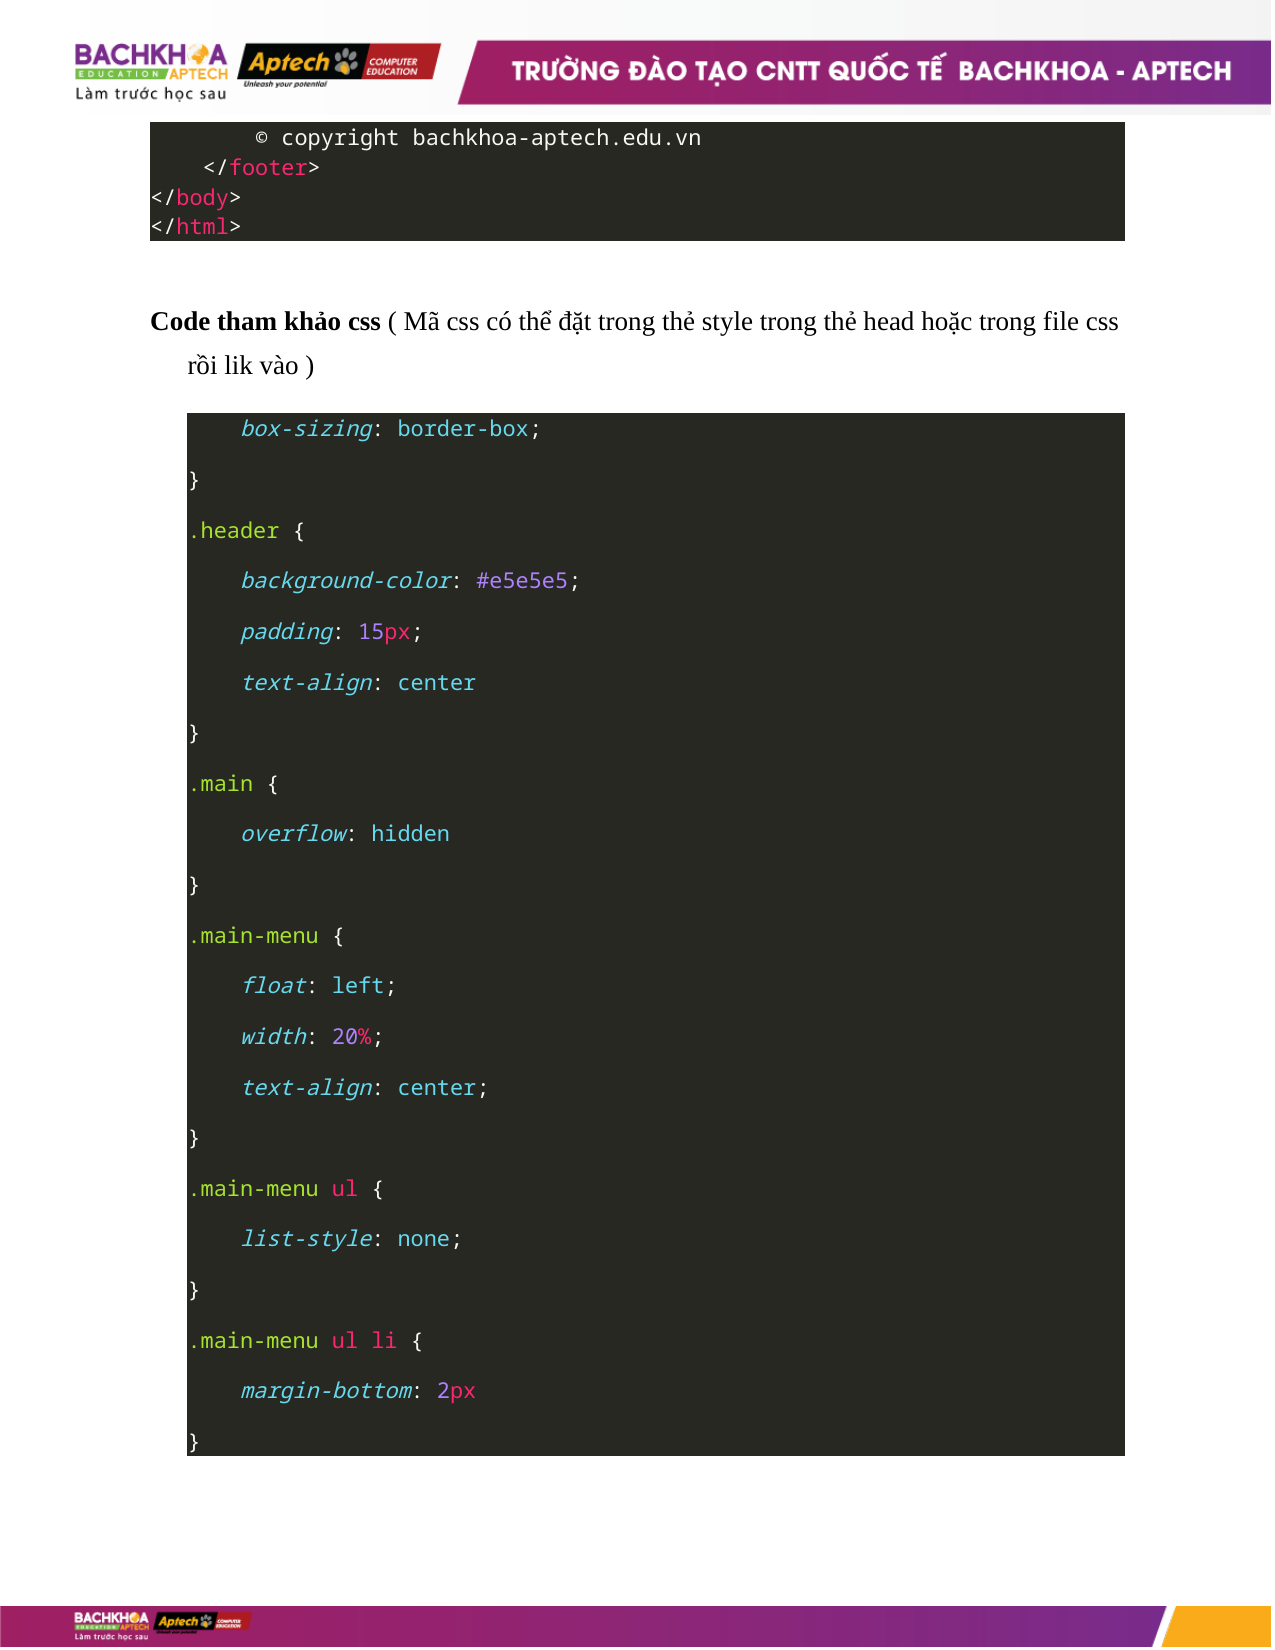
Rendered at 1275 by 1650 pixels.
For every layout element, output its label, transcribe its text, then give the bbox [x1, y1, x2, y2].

text } [187, 1122, 1125, 1152]
text .main-menu ul li { [187, 1324, 1125, 1354]
text Code tham khảo css ( Mã css có thể đặt trong thẻ style trong thẻ head hoặc trong file css rồi lik vào ) [150, 305, 1125, 380]
text </footer> [150, 152, 1125, 181]
picture [0, 1606, 1271, 1647]
text } [187, 869, 1125, 899]
picture [0, 0, 1271, 115]
text .main { [187, 768, 1125, 797]
text } [187, 717, 1125, 747]
text </html> [150, 211, 1125, 241]
text } [187, 464, 1125, 494]
text © copyright bachkhoa-aptech.edu.vn [150, 122, 1125, 152]
text float: left; [187, 970, 1125, 1000]
text margin-bottom: 2px [187, 1375, 1125, 1405]
text background-color: #e5e5e5; [187, 565, 1125, 595]
text } [187, 1274, 1125, 1304]
text } [187, 1426, 1125, 1456]
text .main-menu { [187, 919, 1125, 949]
text width: 20%; [187, 1021, 1125, 1051]
text </body> [150, 181, 1125, 211]
text overflow: hidden [187, 818, 1125, 848]
text text-align: center [187, 666, 1125, 696]
text .main-menu ul { [187, 1173, 1125, 1202]
text .header { [187, 514, 1125, 544]
text box-sizing: border-box; [187, 413, 1125, 443]
text list-style: none; [187, 1223, 1125, 1253]
text text-align: center; [187, 1071, 1125, 1101]
text padding: 15px; [187, 616, 1125, 646]
